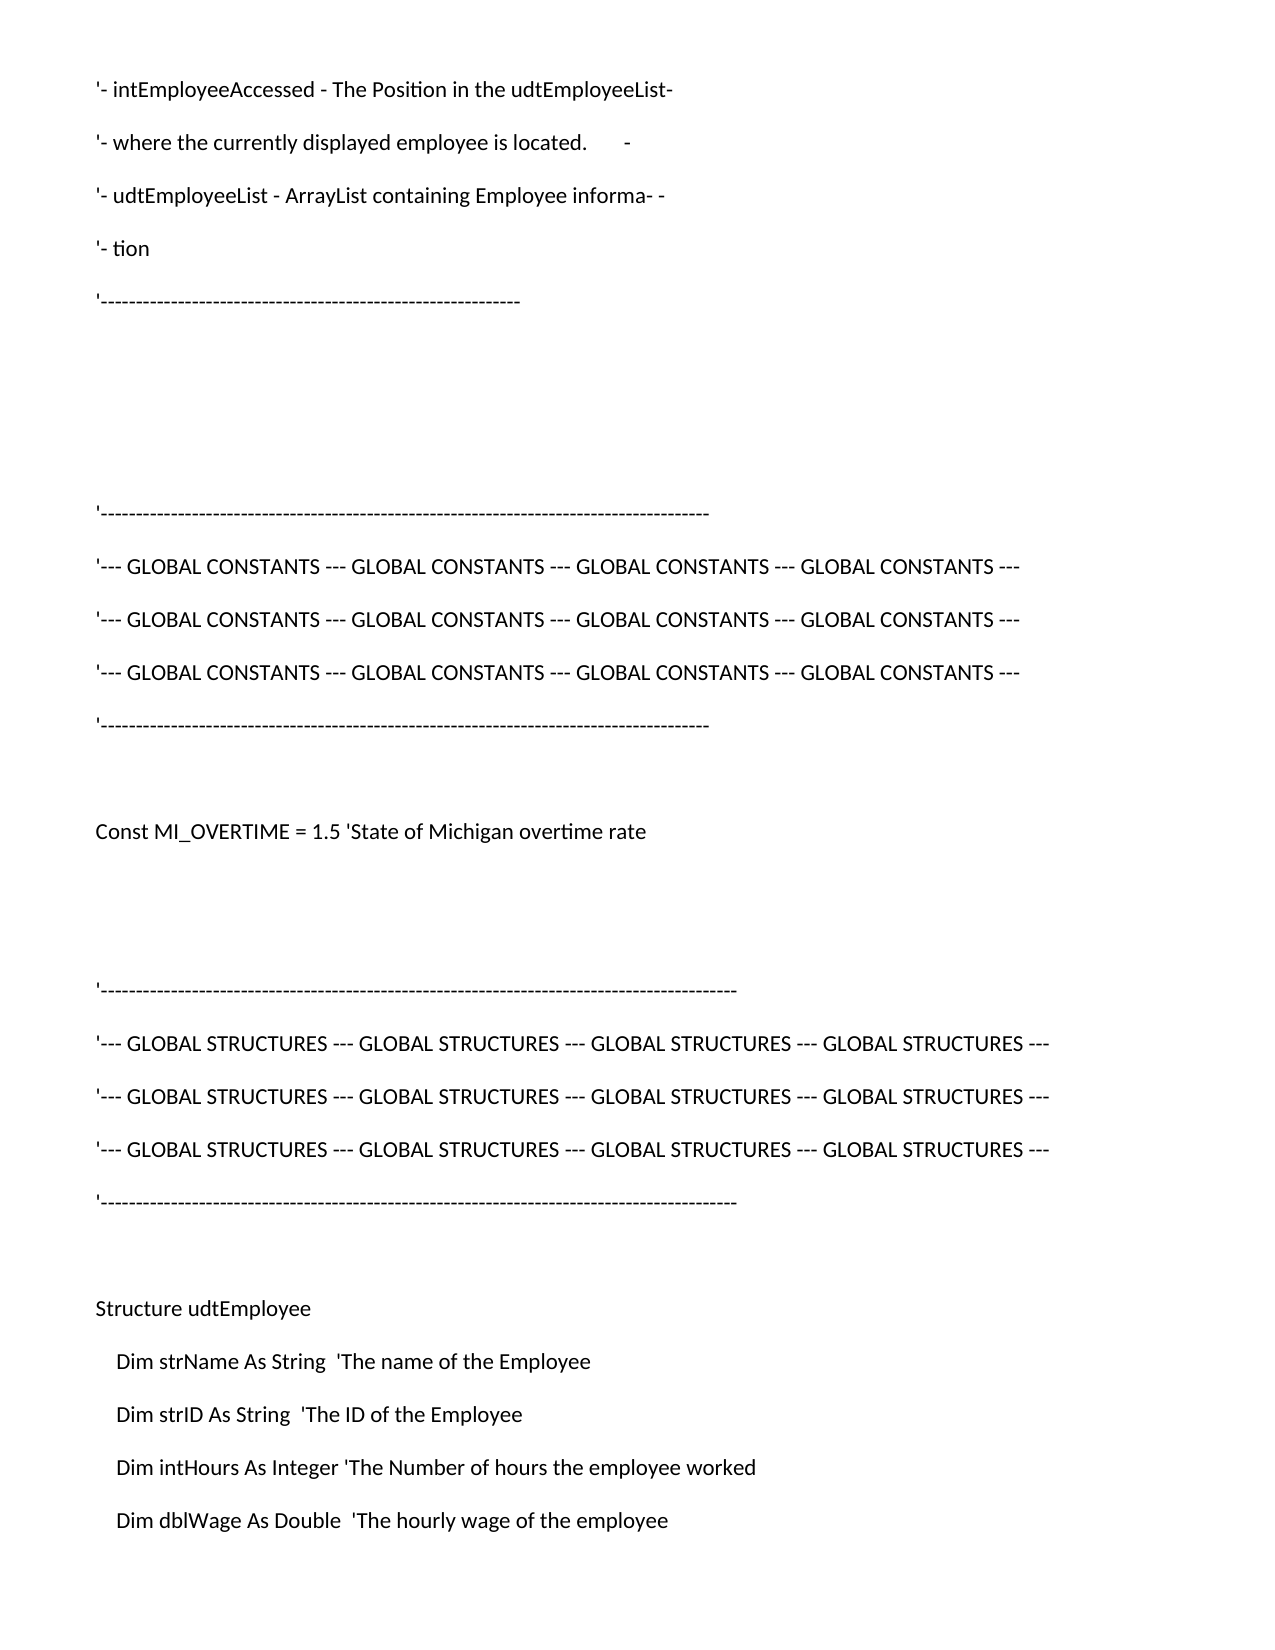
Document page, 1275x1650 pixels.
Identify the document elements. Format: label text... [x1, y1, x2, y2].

text Dim strID As String 'The ID of the Employee [75, 1401, 1200, 1428]
text '--- GLOBAL STRUCTURES --- GLOBAL STRUCTURES --- GLOBAL STRUCTURES --- GLOBAL STRUCTURES --- [75, 1135, 1200, 1163]
text '--- GLOBAL CONSTANTS --- GLOBAL CONSTANTS --- GLOBAL CONSTANTS --- GLOBAL CONSTANTS --- [75, 658, 1200, 686]
text Structure udtEmployee [75, 1294, 1200, 1322]
text '- intEmployeeAccessed - The Position in the udtEmployeeList- [75, 75, 1200, 103]
text '--- GLOBAL CONSTANTS --- GLOBAL CONSTANTS --- GLOBAL CONSTANTS --- GLOBAL CONSTANTS --- [75, 552, 1200, 580]
text '--------------------------------------------------------------------------------------- [75, 711, 1200, 739]
text '--- GLOBAL CONSTANTS --- GLOBAL CONSTANTS --- GLOBAL CONSTANTS --- GLOBAL CONSTANTS --- [75, 605, 1200, 633]
text '- where the currently displayed employee is located. - [75, 128, 1200, 156]
text '--- GLOBAL STRUCTURES --- GLOBAL STRUCTURES --- GLOBAL STRUCTURES --- GLOBAL STRUCTURES --- [75, 1082, 1200, 1110]
text '- udtEmployeeList - ArrayList containing Employee informa- - [75, 181, 1200, 209]
text '--- GLOBAL STRUCTURES --- GLOBAL STRUCTURES --- GLOBAL STRUCTURES --- GLOBAL STRUCTURES --- [75, 1029, 1200, 1057]
text '- tion [75, 234, 1200, 262]
text Const MI_OVERTIME = 1.5 'State of Michigan overtime rate [75, 817, 1200, 845]
text '--------------------------------------------------------------------------------------- [75, 499, 1200, 527]
text Dim intHours As Integer 'The Number of hours the employee worked [75, 1453, 1200, 1482]
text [75, 287, 1200, 315]
text Dim strName As String 'The name of the Employee [75, 1347, 1200, 1376]
text '------------------------------------------------------------------------------------------- [75, 1188, 1200, 1216]
text '------------------------------------------------------------------------------------------- [75, 976, 1200, 1004]
text Dim dblWage As Double 'The hourly wage of the employee [75, 1507, 1200, 1534]
